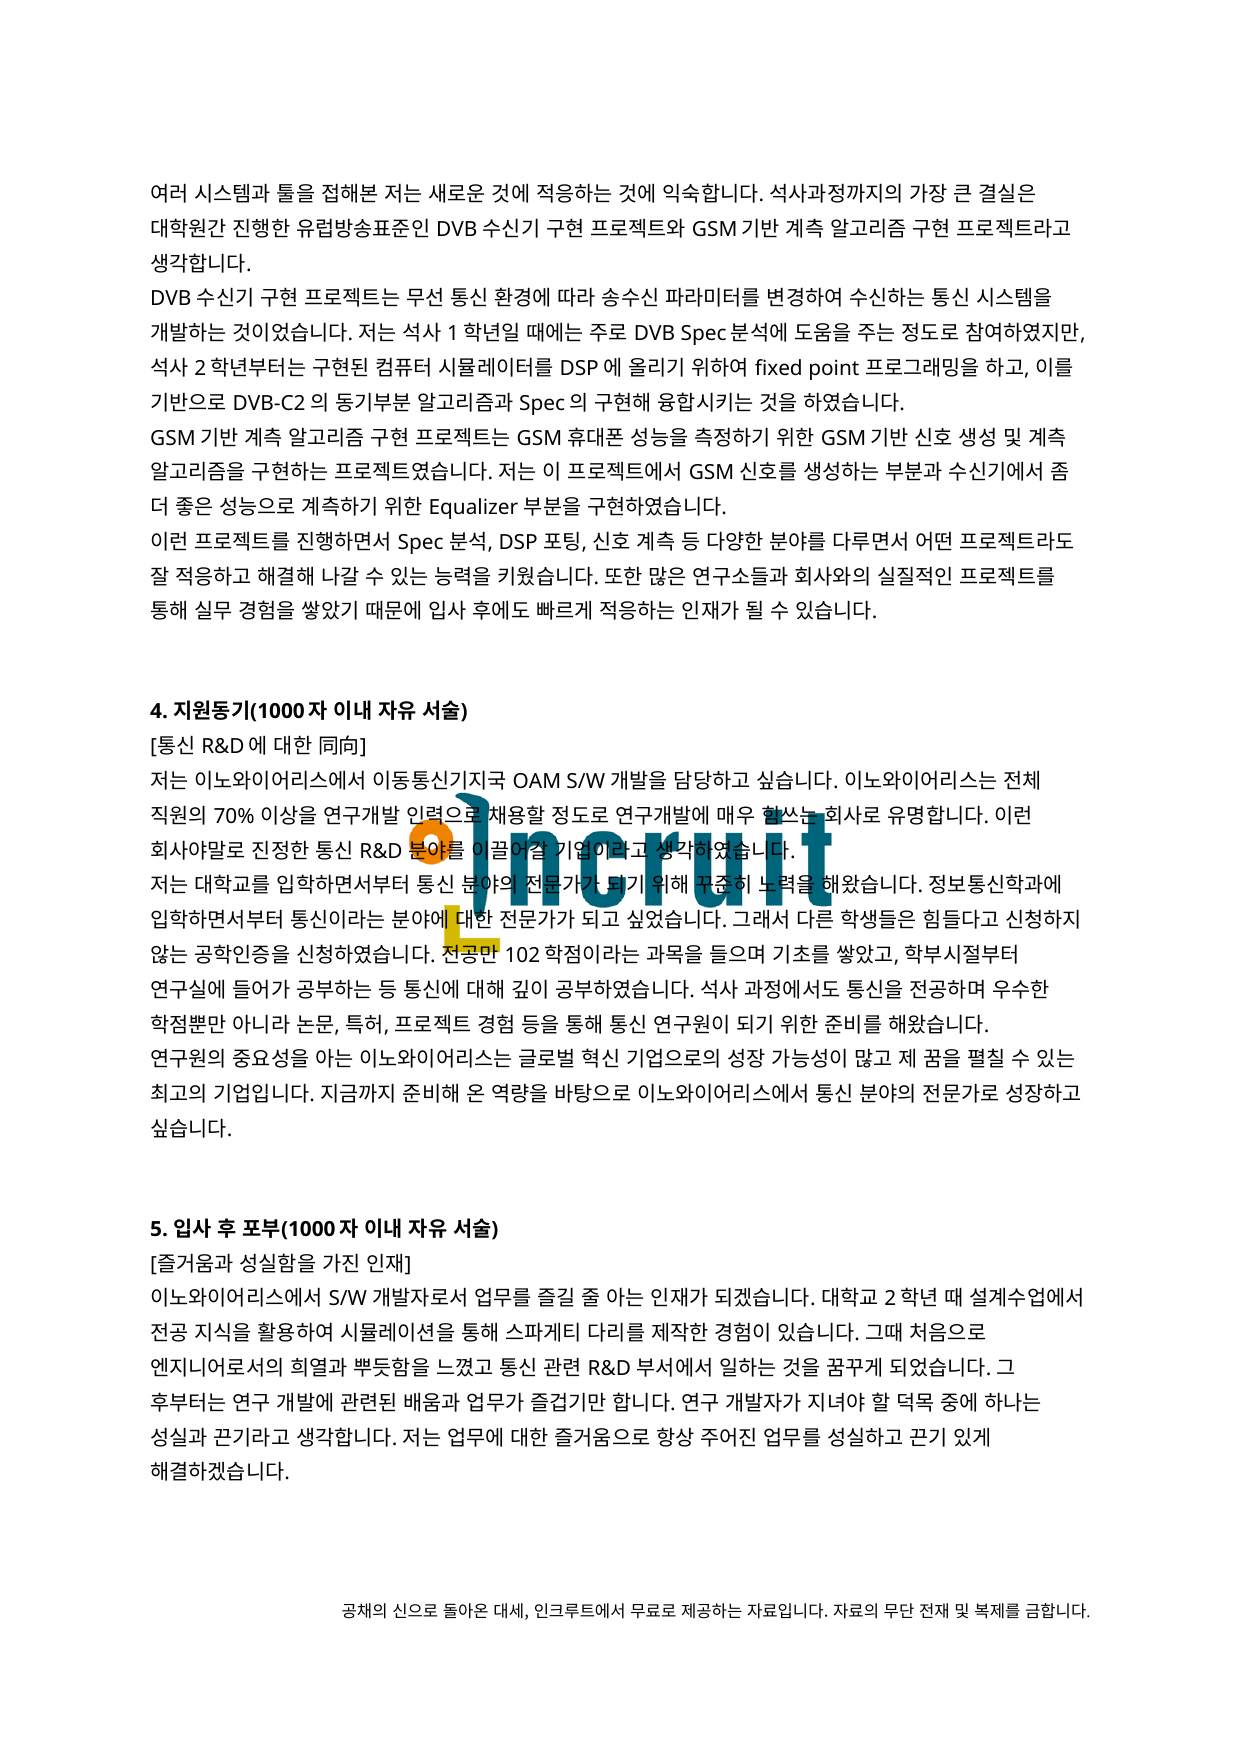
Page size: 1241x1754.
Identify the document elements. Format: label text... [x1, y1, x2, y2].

picture [597, 864, 645, 869]
text [즐거움과 성실함을 가진 인재] [150, 1247, 1090, 1277]
picture [743, 864, 765, 869]
text [통신 R&D에 대한 同向] [150, 729, 1090, 760]
text 이런 프로젝트를 진행하면서 Spec 분석, DSP 포팅, 신호 계측 등 다양한 분야를 다루면서 어떤 프로젝트라도 잘 적응하고 해결해 나갈 수 있는 능력을 키웠습니다. 또한 많은 연구소들과 회사와의 실질적인 프로젝트를 통해 실무 경험을 쌓았기 때문에 입사 후에도 빠르게 적응하는 인재가 될 수 있습니다. [150, 525, 1090, 625]
text 4. 지원동기(1000자 이내 자유 서술) [150, 695, 1090, 725]
text 5. 입사 후 포부(1000자 이내 자유 서술) [150, 1212, 1090, 1242]
text 저는 이노와이어리스에서 이동통신기지국 OAM S/W 개발을 담당하고 싶습니다. 이노와이어리스는 전체 직원의 70% 이상을 연구개발 인력으로 채용할 정도로 연구개발에 매우 힘쓰는 회사로 유명합니다. 이런 회사야말로 진정한 통신 R&D 분야를 이끌어갈 기업이라고 생각하였습니다. [150, 764, 1090, 864]
text 여러 시스템과 툴을 접해본 저는 새로운 것에 적응하는 것에 익숙합니다. 석사과정까지의 가장 큰 결실은 대학원간 진행한 유럽방송표준인 DVB 수신기 구현 프로젝트와 GSM기반 계측 알고리즘 구현 프로젝트라고 생각합니다. [150, 177, 1090, 277]
picture [825, 864, 849, 869]
picture [560, 864, 580, 869]
text 저는 대학교를 입학하면서부터 통신 분야의 전문가가 되기 위해 꾸준히 노력을 해왔습니다. 정보통신학과에 입학하면서부터 통신이라는 분야에 대한 전문가가 되고 싶었습니다. 그래서 다른 학생들은 힘들다고 신청하지 않는 공학인증을 신청하였습니다. 전공만 102학점이라는 과목을 들으며 기초를 쌓았고, 학부시절부터 연구실에 들어가 공부하는 등 통신에 대해 깊이 공부하였습니다. 석사 과정에서도 통신을 전공하며 우수한 학점뿐만 아니라 논문, 특허, 프로젝트 경험 등을 통해 통신 연구원이 되기 위한 준비를 해왔습니다. [150, 869, 1090, 1038]
text DVB 수신기 구현 프로젝트는 무선 통신 환경에 따라 송수신 파라미터를 변경하여 수신하는 통신 시스템을 개발하는 것이었습니다. 저는 석사 1학년일 때에는 주로 DVB Spec분석에 도움을 주는 정도로 참여하였지만, 석사 2학년부터는 구현된 컴퓨터 시뮬레이터를 DSP에 올리기 위하여 fixed point 프로그래밍을 하고, 이를 기반으로 DVB-C2의 동기부분 알고리즘과 Spec의 구현해 융합시키는 것을 하였습니다. [150, 282, 1090, 416]
picture [662, 864, 694, 869]
picture [712, 864, 725, 869]
picture [782, 864, 808, 869]
picture [489, 864, 510, 869]
picture [528, 864, 542, 869]
text 이노와이어리스에서 S/W 개발자로서 업무를 즐길 줄 아는 인재가 되겠습니다. 대학교 2학년 때 설계수업에서 전공 지식을 활용하여 시뮬레이션을 통해 스파게티 다리를 제작한 경험이 있습니다. 그때 처음으로 엔지니어로서의 희열과 뿌듯함을 느꼈고 통신 관련 R&D 부서에서 일하는 것을 꿈꾸게 되었습니다. 그 후부터는 연구 개발에 관련된 배움과 업무가 즐겁기만 합니다. 연구 개발자가 지녀야 할 덕목 중에 하나는 성실과 끈기라고 생각합니다. 저는 업무에 대한 즐거움으로 항상 주어진 업무를 성실하고 끈기 있게 해결하겠습니다. [150, 1282, 1090, 1486]
text 연구원의 중요성을 아는 이노와이어리스는 글로벌 혁신 기업으로의 성장 가능성이 많고 제 꿈을 펼칠 수 있는 최고의 기업입니다. 지금까지 준비해 온 역량을 바탕으로 이노와이어리스에서 통신 분야의 전문가로 성장하고 싶습니다. [150, 1043, 1090, 1142]
picture [391, 864, 473, 869]
text GSM기반 계측 알고리즘 구현 프로젝트는 GSM 휴대폰 성능을 측정하기 위한 GSM기반 신호 생성 및 계측 알고리즘을 구현하는 프로젝트였습니다. 저는 이 프로젝트에서 GSM 신호를 생성하는 부분과 수신기에서 좀 더 좋은 성능으로 계측하기 위한 Equalizer 부분을 구현하였습니다. [150, 421, 1090, 521]
